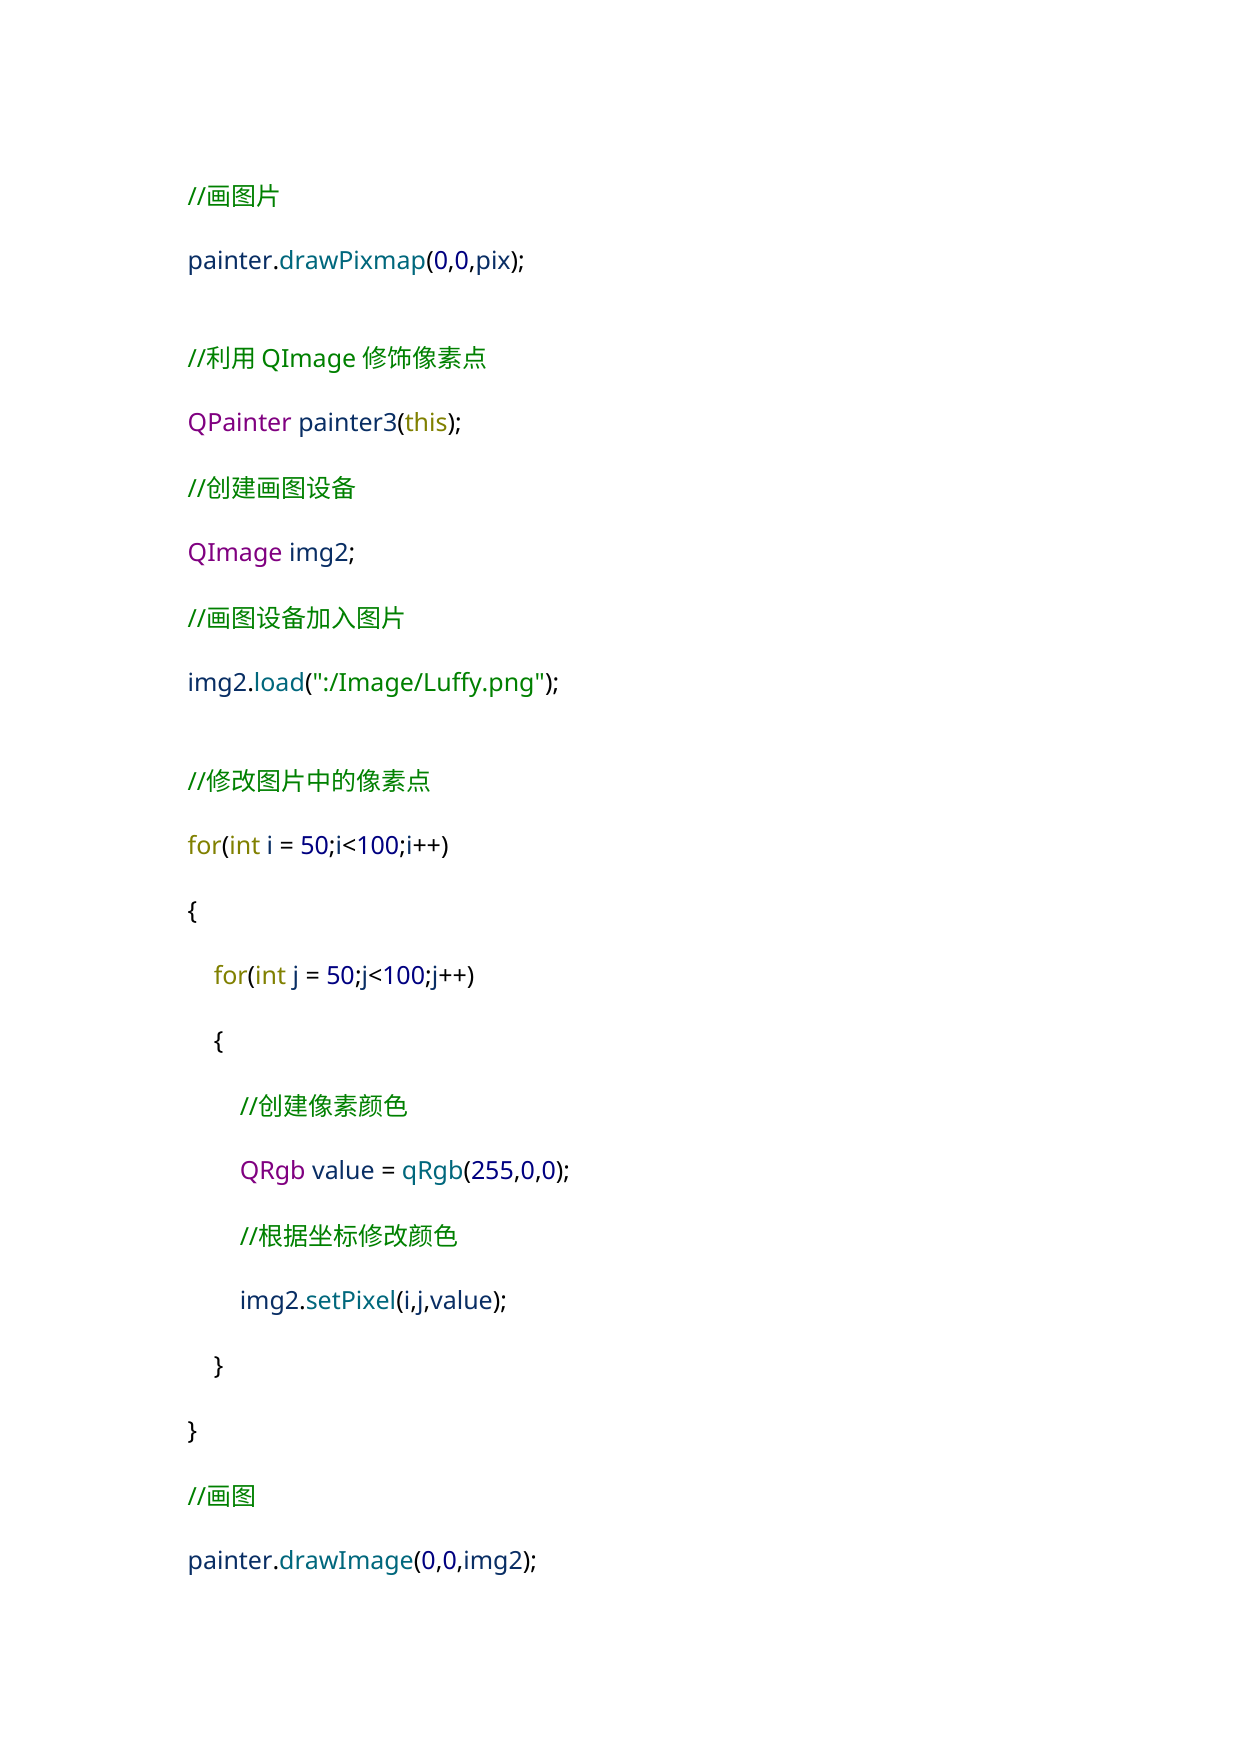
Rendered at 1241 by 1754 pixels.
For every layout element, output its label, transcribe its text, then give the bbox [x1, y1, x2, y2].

text } [187, 1397, 1053, 1462]
text { [187, 877, 1053, 942]
text for(int i = 50;i<100;i++) [187, 812, 1053, 877]
text { [187, 1007, 1053, 1072]
text //画图设备加入图片 [187, 584, 1053, 649]
text //画图 [187, 1462, 1053, 1527]
text //创建像素颜色 [187, 1072, 1053, 1137]
text QImage img2; [187, 519, 1053, 584]
text painter.drawPixmap(0,0,pix); [187, 227, 1053, 292]
text QRgb value = qRgb(255,0,0); [187, 1137, 1053, 1202]
text //画图片 [187, 162, 1053, 227]
text painter.drawImage(0,0,img2); [187, 1527, 1053, 1592]
text } [187, 1332, 1053, 1397]
text //修改图片中的像素点 [187, 747, 1053, 812]
text for(int j = 50;j<100;j++) [187, 942, 1053, 1007]
text //利用QImage 修饰像素点 [187, 324, 1053, 389]
text img2.load(":/Image/Luffy.png"); [187, 649, 1053, 714]
text img2.setPixel(i,j,value); [187, 1267, 1053, 1332]
text QPainter painter3(this); [187, 389, 1053, 454]
text //根据坐标修改颜色 [187, 1202, 1053, 1267]
text //创建画图设备 [187, 454, 1053, 519]
